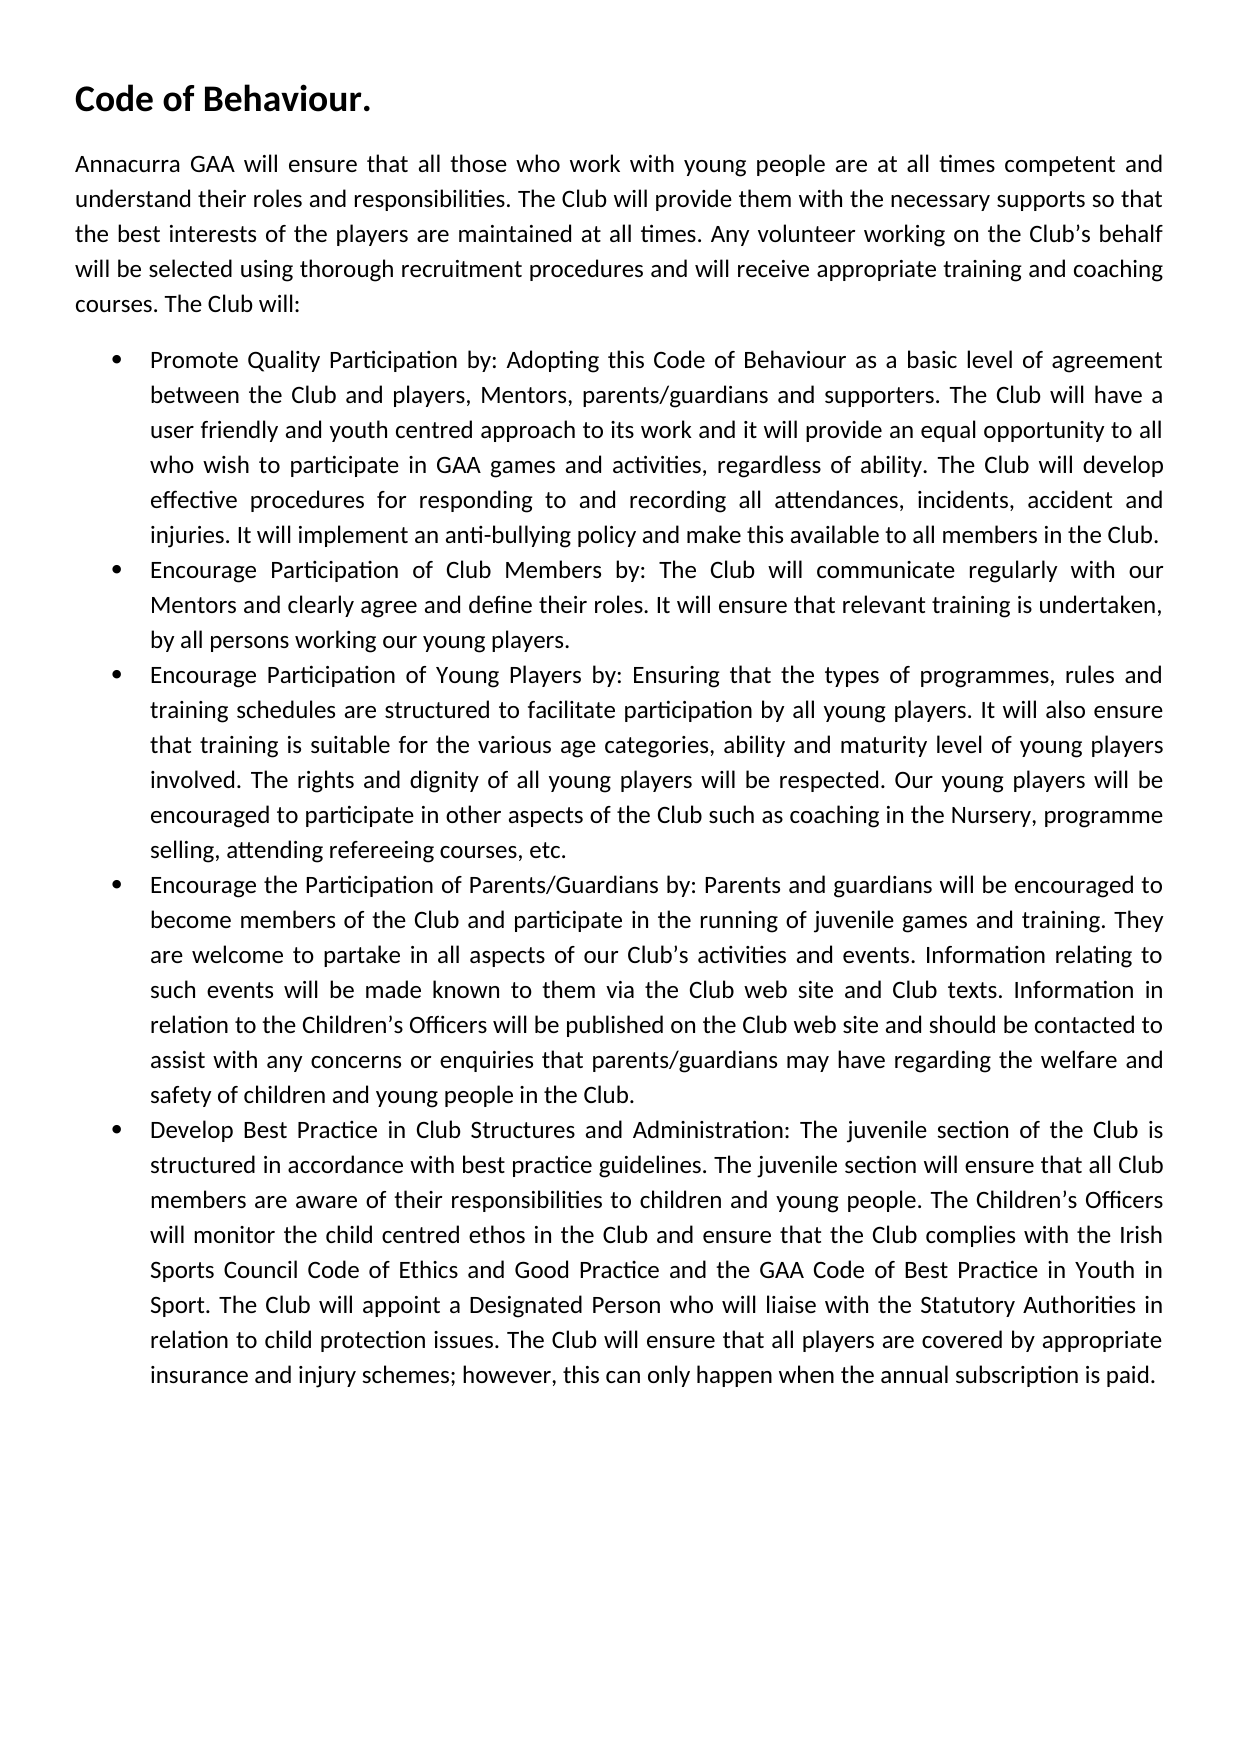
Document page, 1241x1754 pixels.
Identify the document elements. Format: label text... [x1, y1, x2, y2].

list Encourage Participation of Young Players by: Ensuring that the types of programmes, rules and training schedules are structured to facilitate participation by all young players. It will also ensure that training is suitable for the various age categories, ability and maturity level of young players involved. The rights and dignity of all young players will be respected. Our young players will be encouraged to participate in other aspects of the Club such as coaching in the Nursery, programme selling, attending refereeing courses, etc. [112, 659, 1165, 865]
list Develop Best Practice in Club Structures and Administration: The juvenile section of the Club is structured in accordance with best practice guidelines. The juvenile section will ensure that all Club members are aware of their responsibilities to children and young people. The Children’s Officers will monitor the child centred ethos in the Club and ensure that the Club complies with the Irish Sports Council Code of Ethics and Good Practice and the GAA Code of Best Practice in Youth in Sport. The Club will appoint a Designated Person who will liaise with the Statutory Authorities in relation to child protection issues. The Club will ensure that all players are covered by appropriate insurance and injury schemes; however, this can only happen when the annual subscription is paid. [112, 1114, 1165, 1390]
text Code of Behaviour. [75, 75, 1165, 121]
list Encourage the Participation of Parents/Guardians by: Parents and guardians will be encouraged to become members of the Club and participate in the running of juvenile games and training. They are welcome to partake in all aspects of our Club’s activities and events. Information relating to such events will be made known to them via the Club web site and Club texts. Information in relation to the Children’s Officers will be published on the Club web site and should be contacted to assist with any concerns or enquiries that parents/guardians may have regarding the welfare and safety of children and young people in the Club. [112, 869, 1165, 1110]
list Encourage Participation of Club Members by: The Club will communicate regularly with our Mentors and clearly agree and define their roles. It will ensure that relevant training is undertaken, by all persons working our young players. [112, 554, 1165, 655]
text Annacurra GAA will ensure that all those who work with young people are at all times competent and understand their roles and responsibilities. The Club will provide them with the necessary supports so that the best interests of the players are maintained at all times. Any volunteer working on the Club’s behalf will be selected using thorough recruitment procedures and will receive appropriate training and coaching courses. The Club will: [75, 148, 1165, 319]
list Promote Quality Participation by: Adopting this Code of Behaviour as a basic level of agreement between the Club and players, Mentors, parents/guardians and supporters. The Club will have a user friendly and youth centred approach to its work and it will provide an equal opportunity to all who wish to participate in GAA games and activities, regardless of ability. The Club will develop effective procedures for responding to and recording all attendances, incidents, accident and injuries. It will implement an anti-bullying policy and make this available to all members in the Club. [112, 344, 1165, 550]
